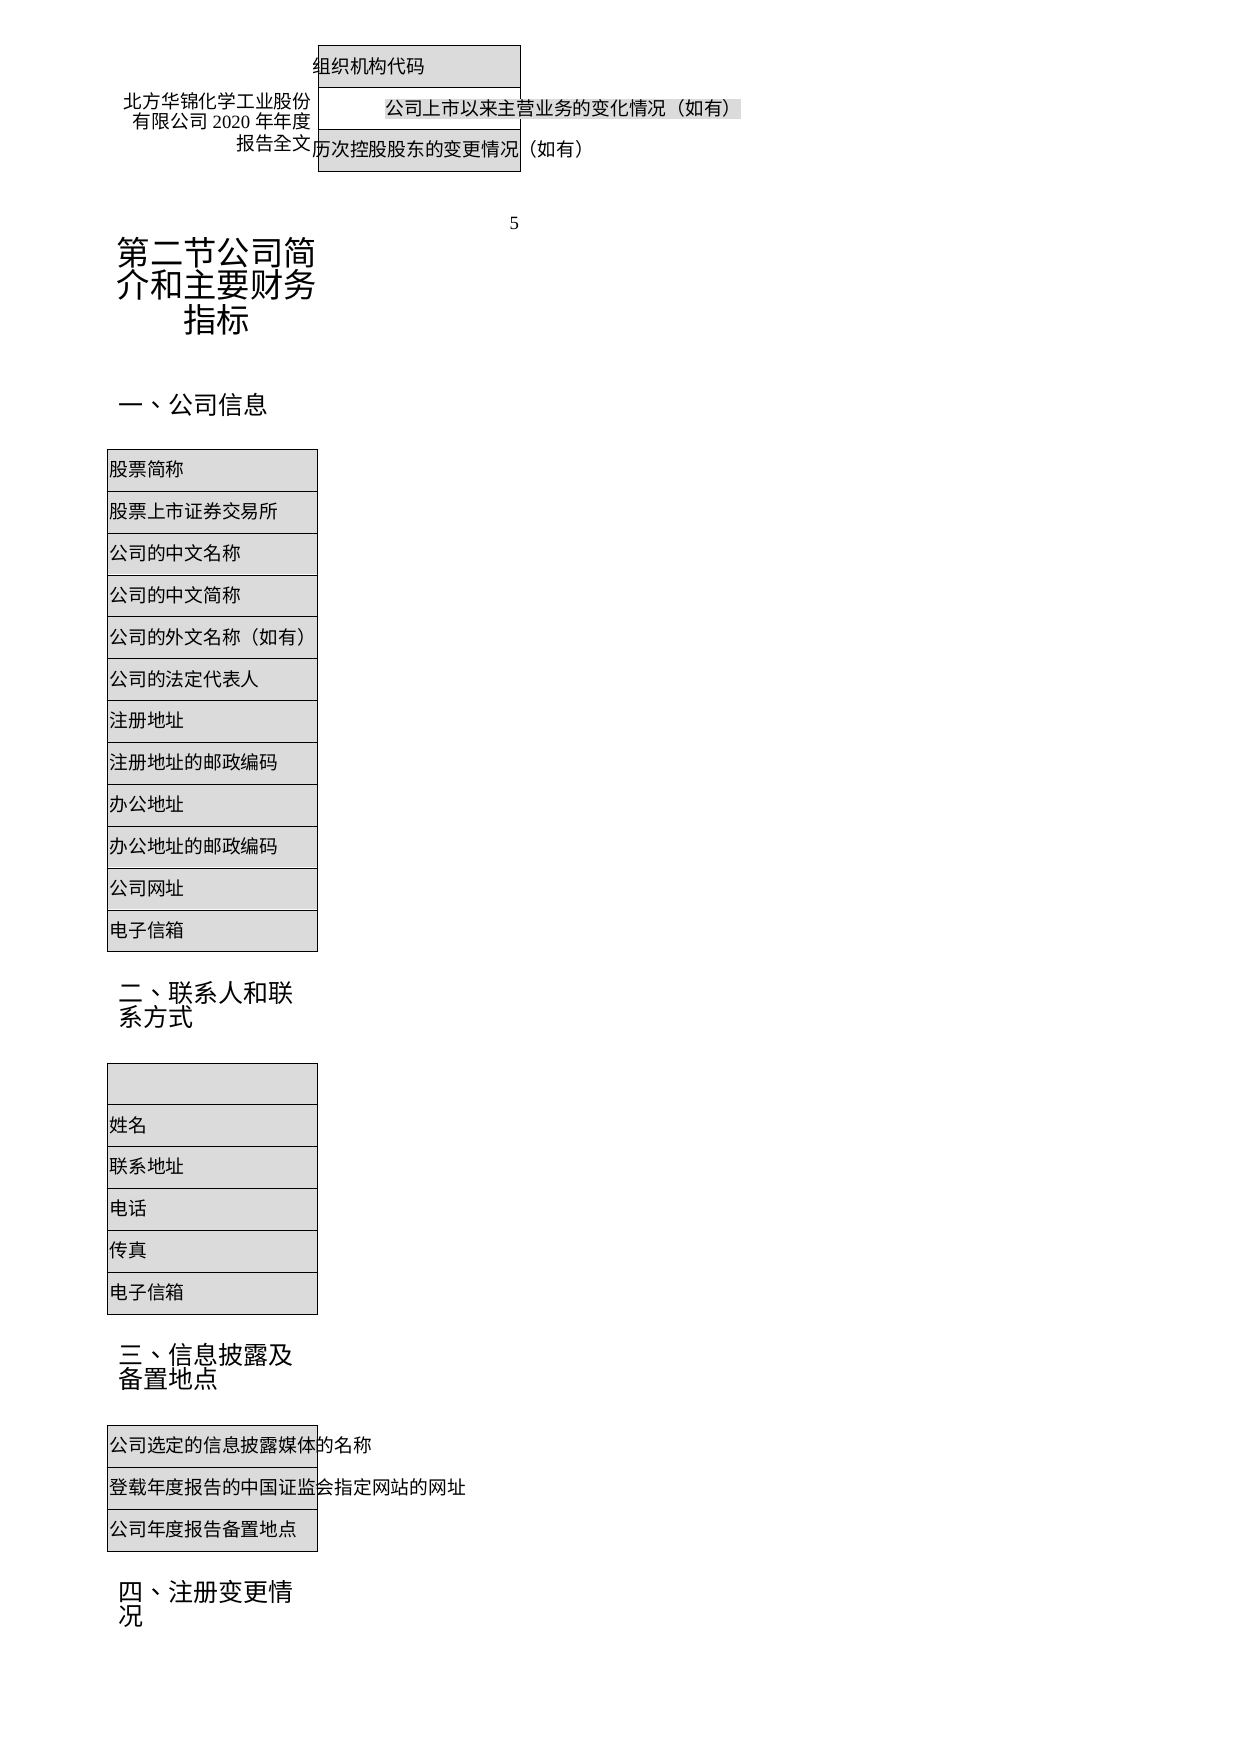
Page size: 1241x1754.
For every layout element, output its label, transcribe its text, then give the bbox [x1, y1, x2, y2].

table_cell 电子信箱 [108, 1273, 317, 1314]
table_cell 办公地址的邮政编码 [108, 827, 317, 867]
text 四、注册变更情况 [118, 1580, 318, 1633]
table_header [108, 450, 317, 491]
table_cell 公司年度报告备置地点 [108, 1510, 317, 1551]
text 三、信息披露及备置地点 [118, 1344, 318, 1396]
table_cell 股票上市证券交易所 [108, 492, 317, 533]
table_cell 电话 [108, 1189, 317, 1230]
table_header [108, 1426, 317, 1467]
table_cell 历次控股股东的变更情况（如有） [319, 130, 520, 171]
text 5 [318, 213, 518, 234]
table_cell 电子信箱 [108, 911, 317, 951]
table_cell 公司的外文名称（如有） [108, 617, 317, 658]
table_cell 联系地址 [108, 1147, 317, 1188]
table_cell 公司上市以来主营业务的变化情况（如有） [319, 88, 520, 129]
table_cell 公司网址 [108, 869, 317, 909]
table_cell 登载年度报告的中国证监会指定网站的网址 [108, 1468, 317, 1509]
table_cell 传真 [108, 1231, 317, 1272]
text 二、联系人和联系方式 [118, 981, 318, 1034]
text 第二节公司简介和主要财务指标 [115, 238, 318, 343]
table_header [108, 1064, 317, 1104]
table_cell 公司的中文名称 [108, 534, 317, 574]
table_cell 姓名 [108, 1105, 317, 1146]
text 北方华锦化学工业股份有限公司 2020 年年度报告全文 [115, 91, 311, 156]
table_cell 公司的法定代表人 [108, 659, 317, 700]
table_cell 注册地址的邮政编码 [108, 743, 317, 784]
table_cell 公司的中文简称 [108, 576, 317, 616]
text 一、公司信息 [118, 394, 318, 420]
table_cell 注册地址 [108, 701, 317, 742]
table_cell 办公地址 [108, 785, 317, 826]
